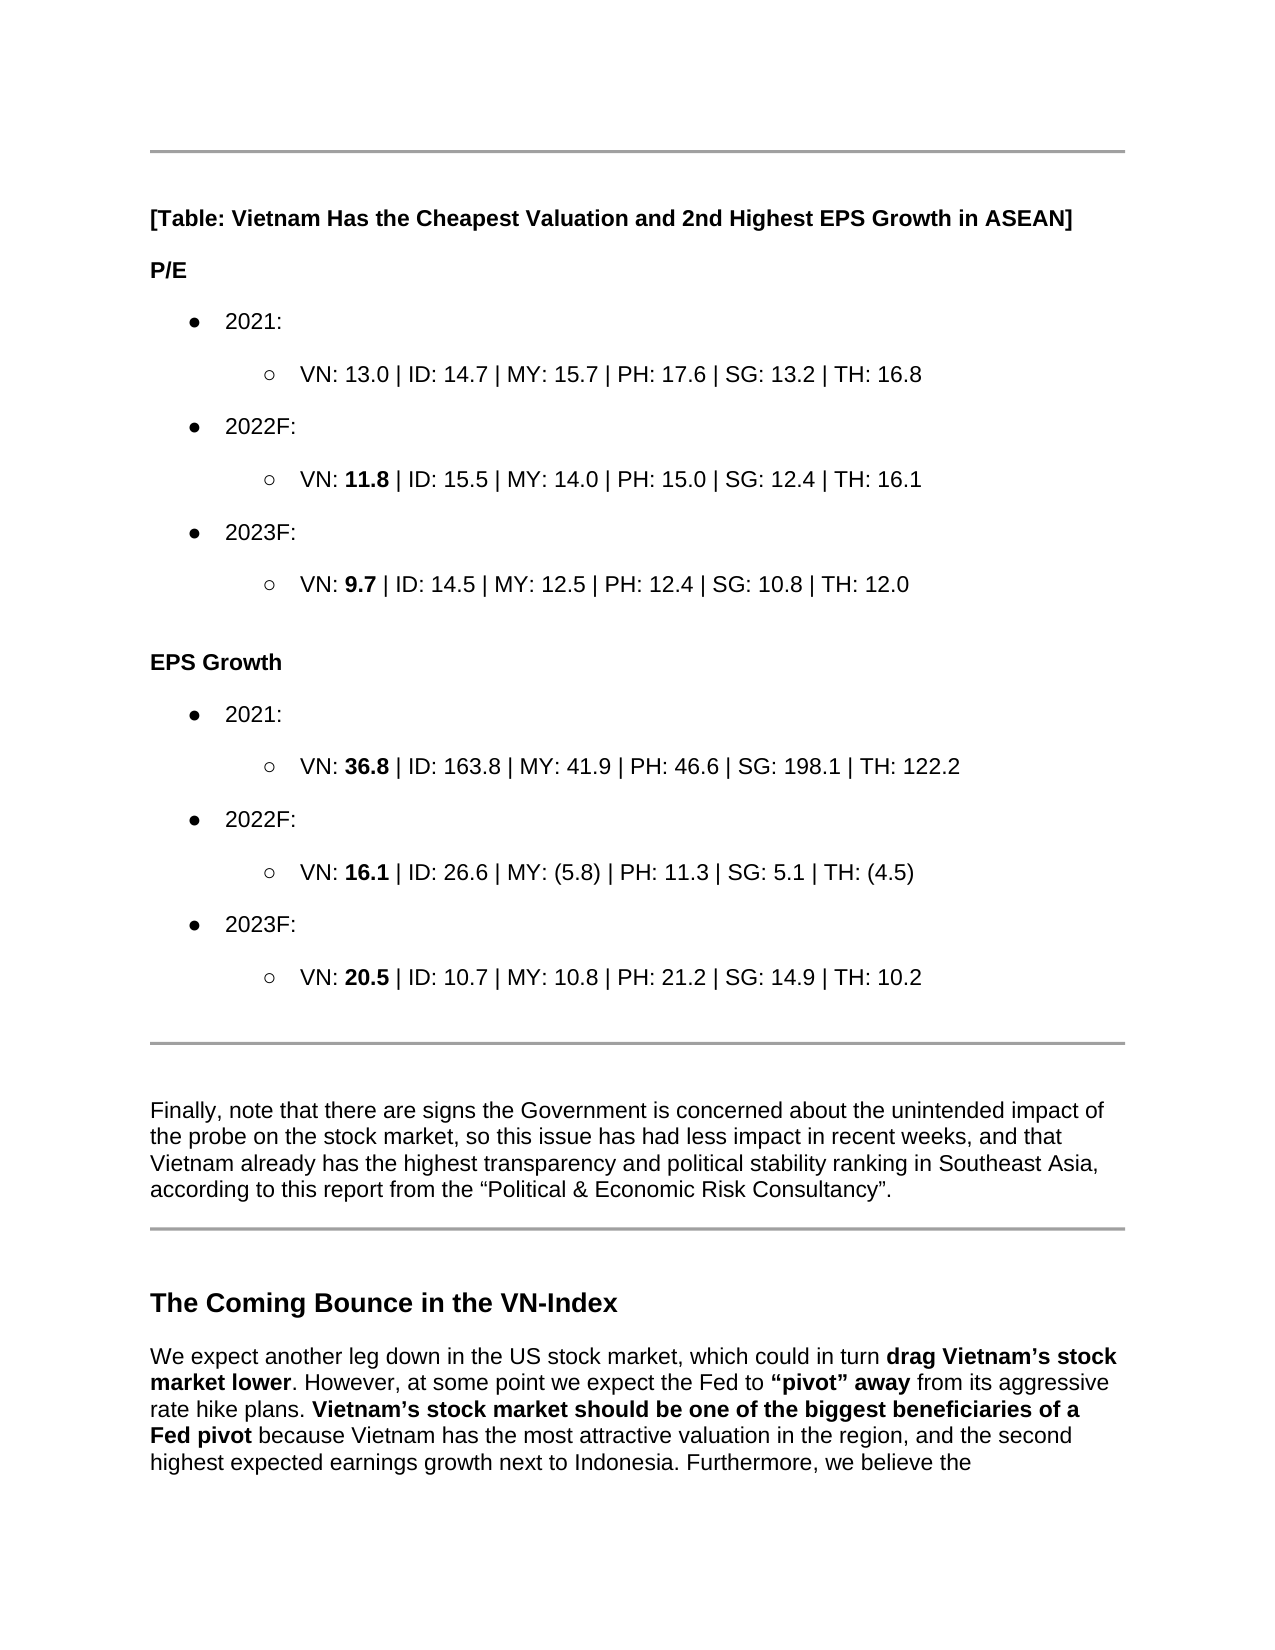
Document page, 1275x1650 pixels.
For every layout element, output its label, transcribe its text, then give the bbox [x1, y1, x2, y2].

text P/E [150, 257, 1125, 283]
list 2022F: [187, 806, 1125, 859]
list VN: 16.1 | ID: 26.6 | MY: (5.8) | PH: 11.3 | SG: 5.1 | TH: (4.5) [262, 859, 1125, 911]
text Finally, note that there are signs the Government is concerned about the unintended impact of the probe on the stock market, so this issue has had less impact in recent weeks, and that Vietnam already has the highest transparency and political stability ranking in Southeast Asia, according to this report from the “Political & Economic Risk Consultancy”. [150, 1097, 1125, 1202]
list VN: 20.5 | ID: 10.7 | MY: 10.8 | PH: 21.2 | SG: 14.9 | TH: 10.2 [262, 964, 1125, 1017]
text EPS Growth [150, 649, 1125, 676]
subtitle The Coming Bounce in the VN-Index [150, 1287, 1125, 1318]
list VN: 11.8 | ID: 15.5 | MY: 14.0 | PH: 15.0 | SG: 12.4 | TH: 16.1 [262, 466, 1125, 519]
list 2021: [187, 701, 1125, 753]
list VN: 13.0 | ID: 14.7 | MY: 15.7 | PH: 17.6 | SG: 13.2 | TH: 16.8 [262, 361, 1125, 413]
text [Table: Vietnam Has the Cheapest Valuation and 2nd Highest EPS Growth in ASEAN] [150, 205, 1125, 232]
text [150, 1343, 1125, 1475]
list VN: 9.7 | ID: 14.5 | MY: 12.5 | PH: 12.4 | SG: 10.8 | TH: 12.0 [262, 571, 1125, 624]
list 2023F: [187, 911, 1125, 964]
list 2023F: [187, 519, 1125, 571]
list 2022F: [187, 413, 1125, 466]
list VN: 36.8 | ID: 163.8 | MY: 41.9 | PH: 46.6 | SG: 198.1 | TH: 122.2 [262, 753, 1125, 806]
list 2021: [187, 308, 1125, 361]
